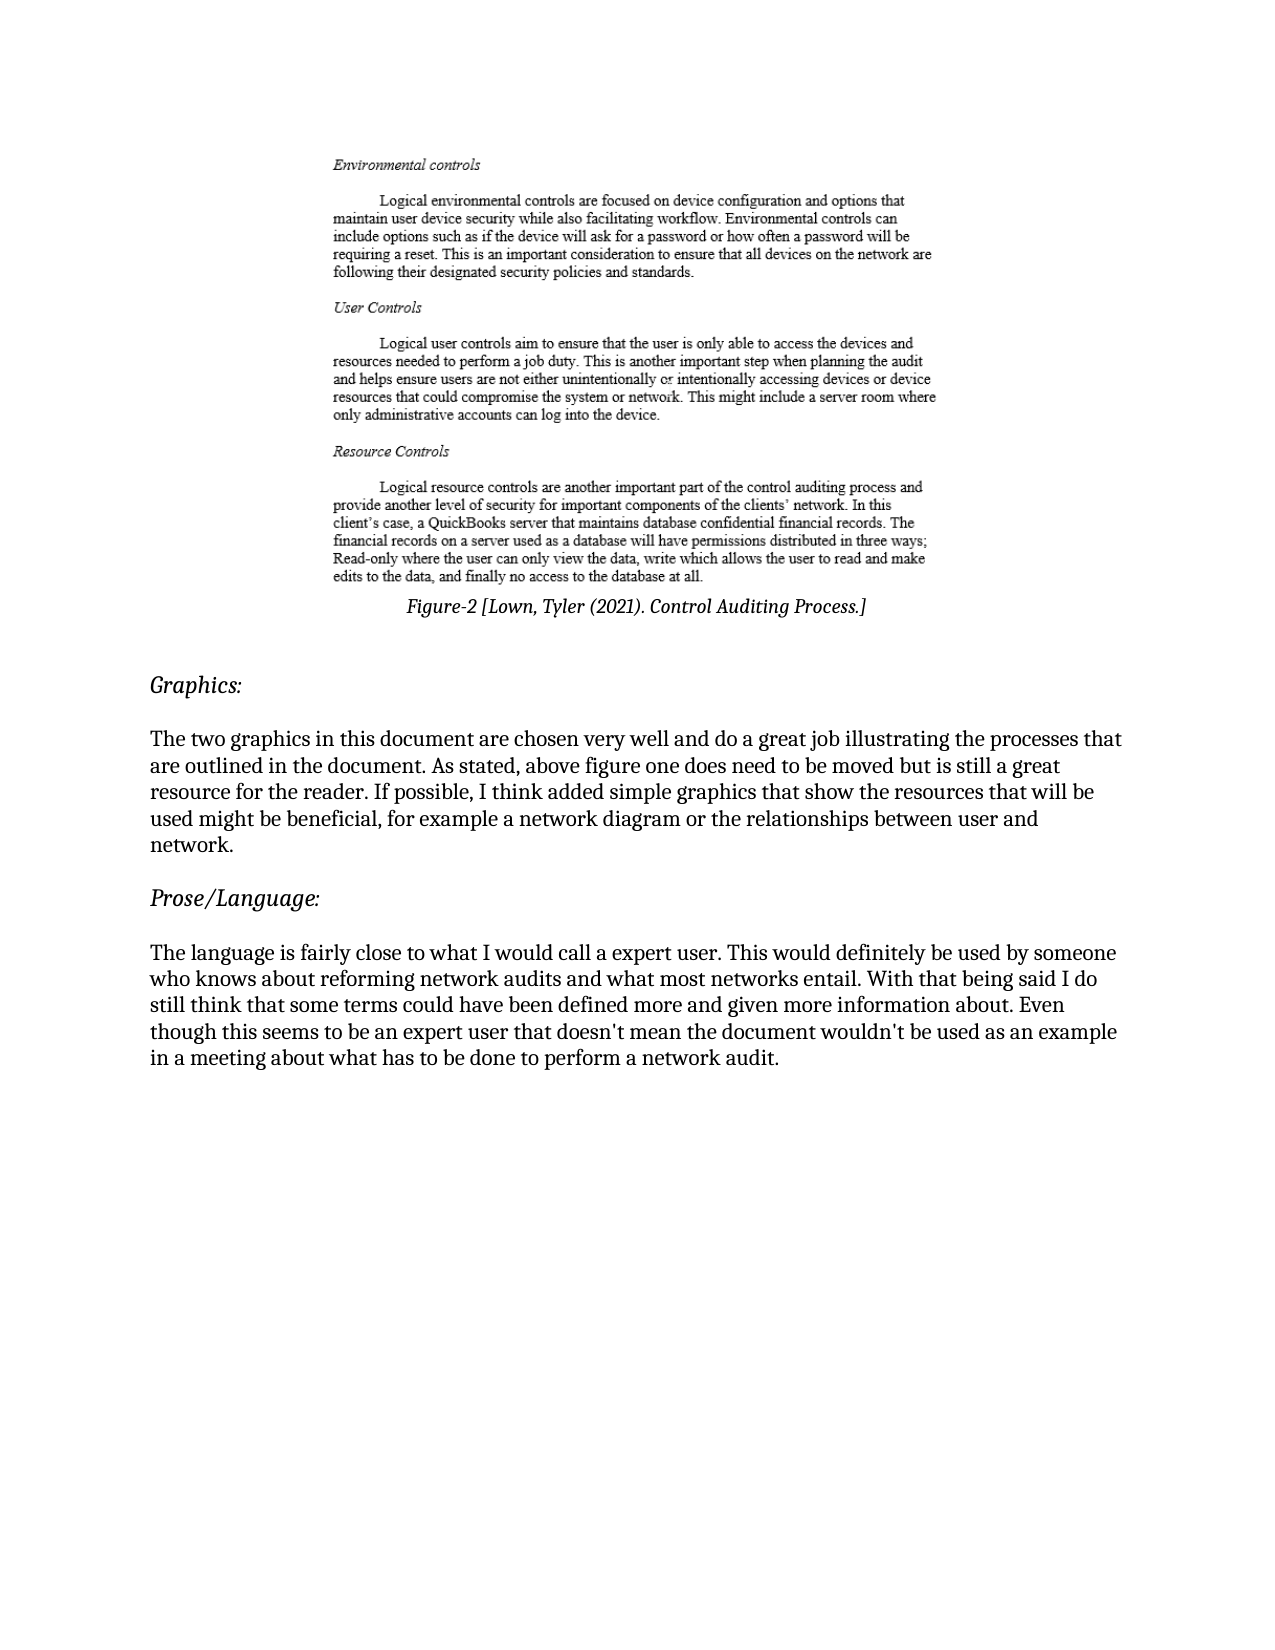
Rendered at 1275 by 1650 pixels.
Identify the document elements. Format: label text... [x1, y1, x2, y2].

text The two graphics in this document are chosen very well and do a great job illustrating the processes that are outlined in the document. As stated, above figure one does need to be moved but is still a great resource for the reader. If possible, I think added simple graphics that show the resources that will be used might be beneficial, for example a network diagram or the relationships between user and network. [150, 726, 1125, 858]
text Graphics: [150, 671, 1125, 700]
text Prose/Language: [150, 884, 1125, 913]
picture [327, 150, 948, 595]
text Figure-2 [Lown, Tyler (2021). Control Auditing Process.] [150, 594, 1125, 618]
text The language is fairly close to what I would call a expert user. This would definitely be used by someone who knows about reforming network audits and what most networks entail. With that being said I do still think that some terms could have been defined more and given more information about. Even though this seems to be an expert user that doesn't mean the document wouldn't be used as an example in a meeting about what has to be done to perform a network audit. [150, 939, 1125, 1071]
